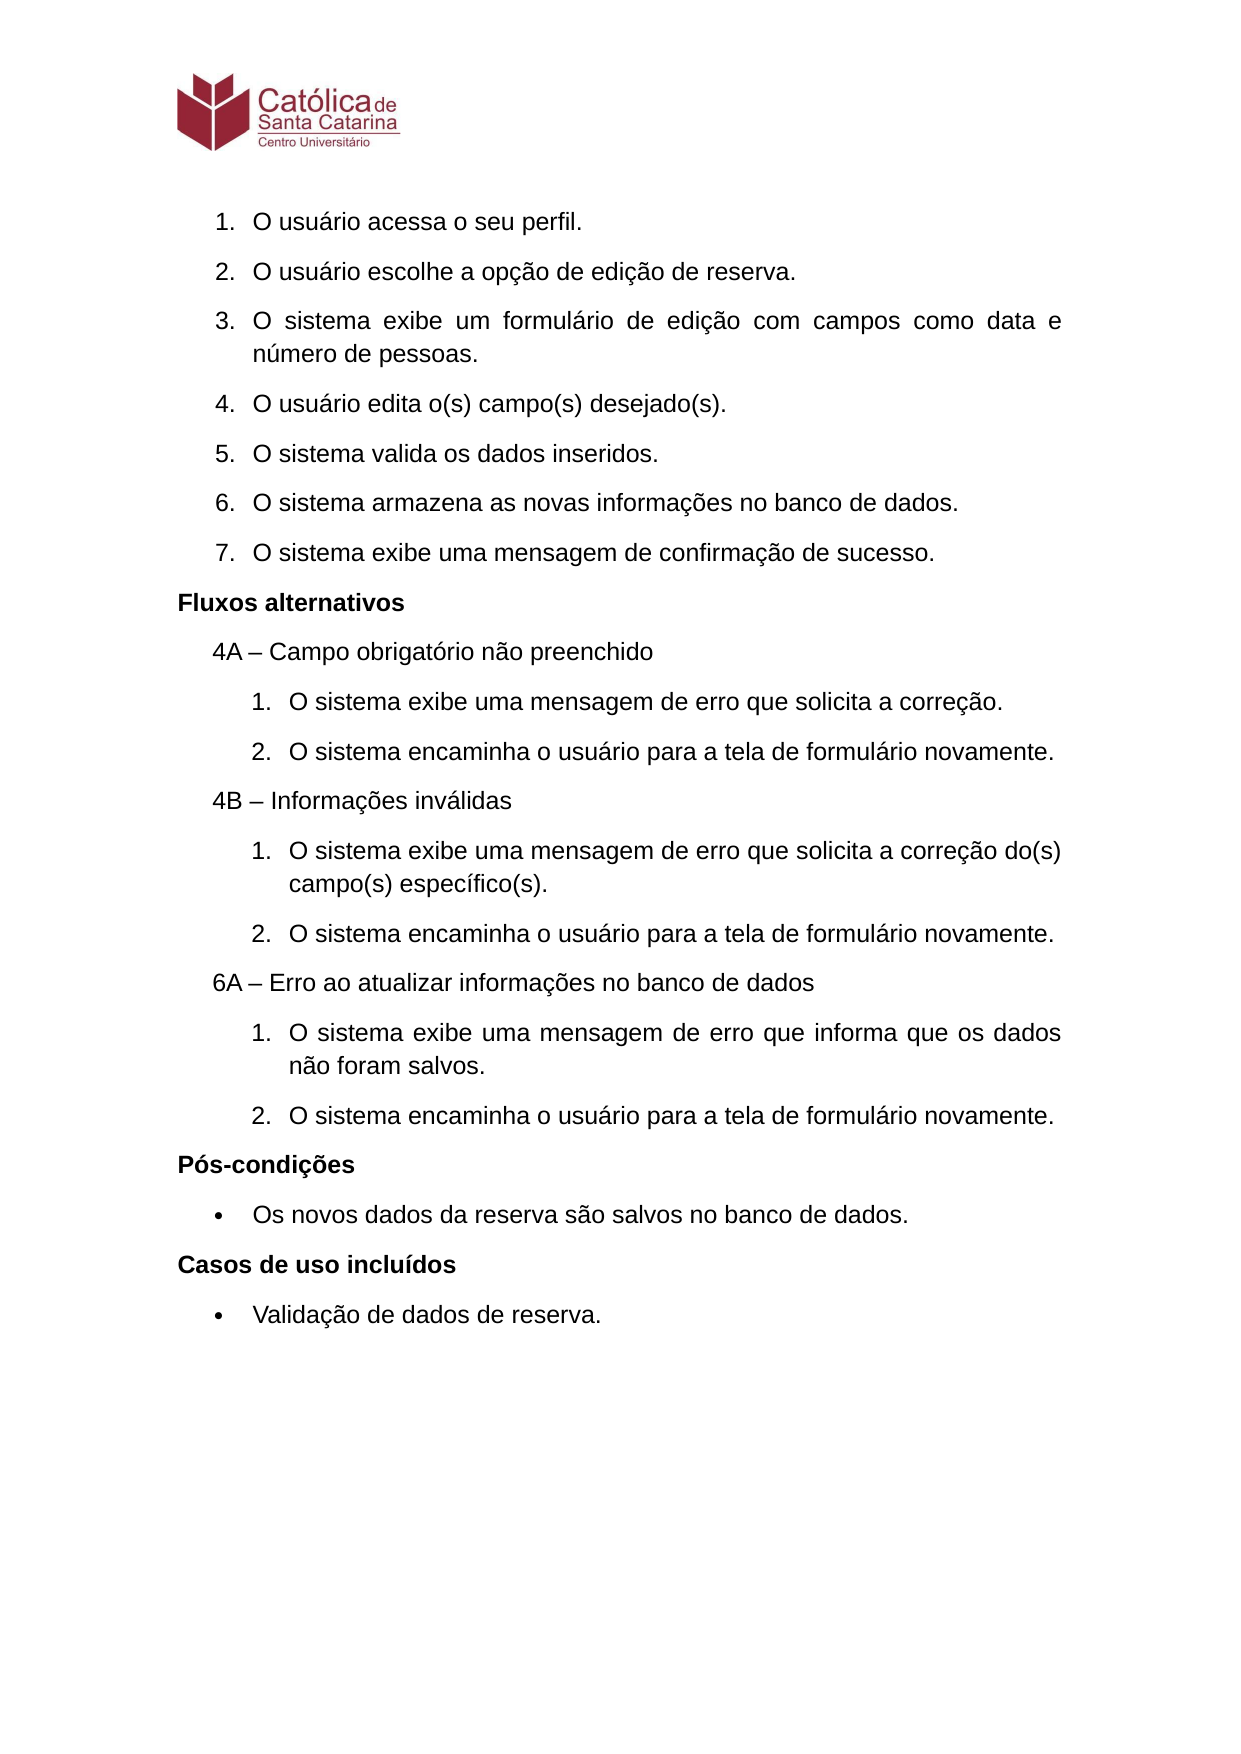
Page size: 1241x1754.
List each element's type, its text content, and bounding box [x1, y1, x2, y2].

list O sistema armazena as novas informações no banco de dados. [215, 488, 1063, 517]
list O sistema encaminha o usuário para a tela de formulário novamente. [251, 1101, 1063, 1129]
list Validação de dados de reserva. [215, 1299, 1063, 1328]
text 4A – Campo obrigatório não preenchido [177, 637, 1063, 666]
list O usuário escolhe a opção de edição de reserva. [215, 256, 1063, 285]
text 4B – Informações inválidas [177, 786, 1063, 815]
list O sistema exibe uma mensagem de erro que informa que os dados não foram salvos. [251, 1018, 1063, 1080]
text Casos de uso incluídos [177, 1250, 1063, 1279]
list O sistema exibe uma mensagem de confirmação de sucesso. [215, 538, 1063, 567]
list O sistema encaminha o usuário para a tela de formulário novamente. [251, 919, 1063, 947]
text Pós-condições [177, 1151, 1063, 1179]
text Fluxos alternativos [177, 588, 1063, 616]
list O sistema exibe uma mensagem de erro que solicita a correção. [251, 687, 1063, 716]
list O usuário edita o(s) campo(s) desejado(s). [215, 389, 1063, 418]
list O sistema encaminha o usuário para a tela de formulário novamente. [251, 737, 1063, 765]
list O sistema exibe uma mensagem de erro que solicita a correção do(s) campo(s) específico(s). [251, 836, 1063, 898]
list O usuário acessa o seu perfil. [215, 207, 1063, 236]
list O sistema exibe um formulário de edição com campos como data e número de pessoas. [215, 306, 1063, 368]
text 6A – Erro ao atualizar informações no banco de dados [177, 968, 1063, 997]
list O sistema valida os dados inseridos. [215, 438, 1063, 467]
list Os novos dados da reserva são salvos no banco de dados. [215, 1200, 1063, 1229]
picture [177, 73, 401, 151]
